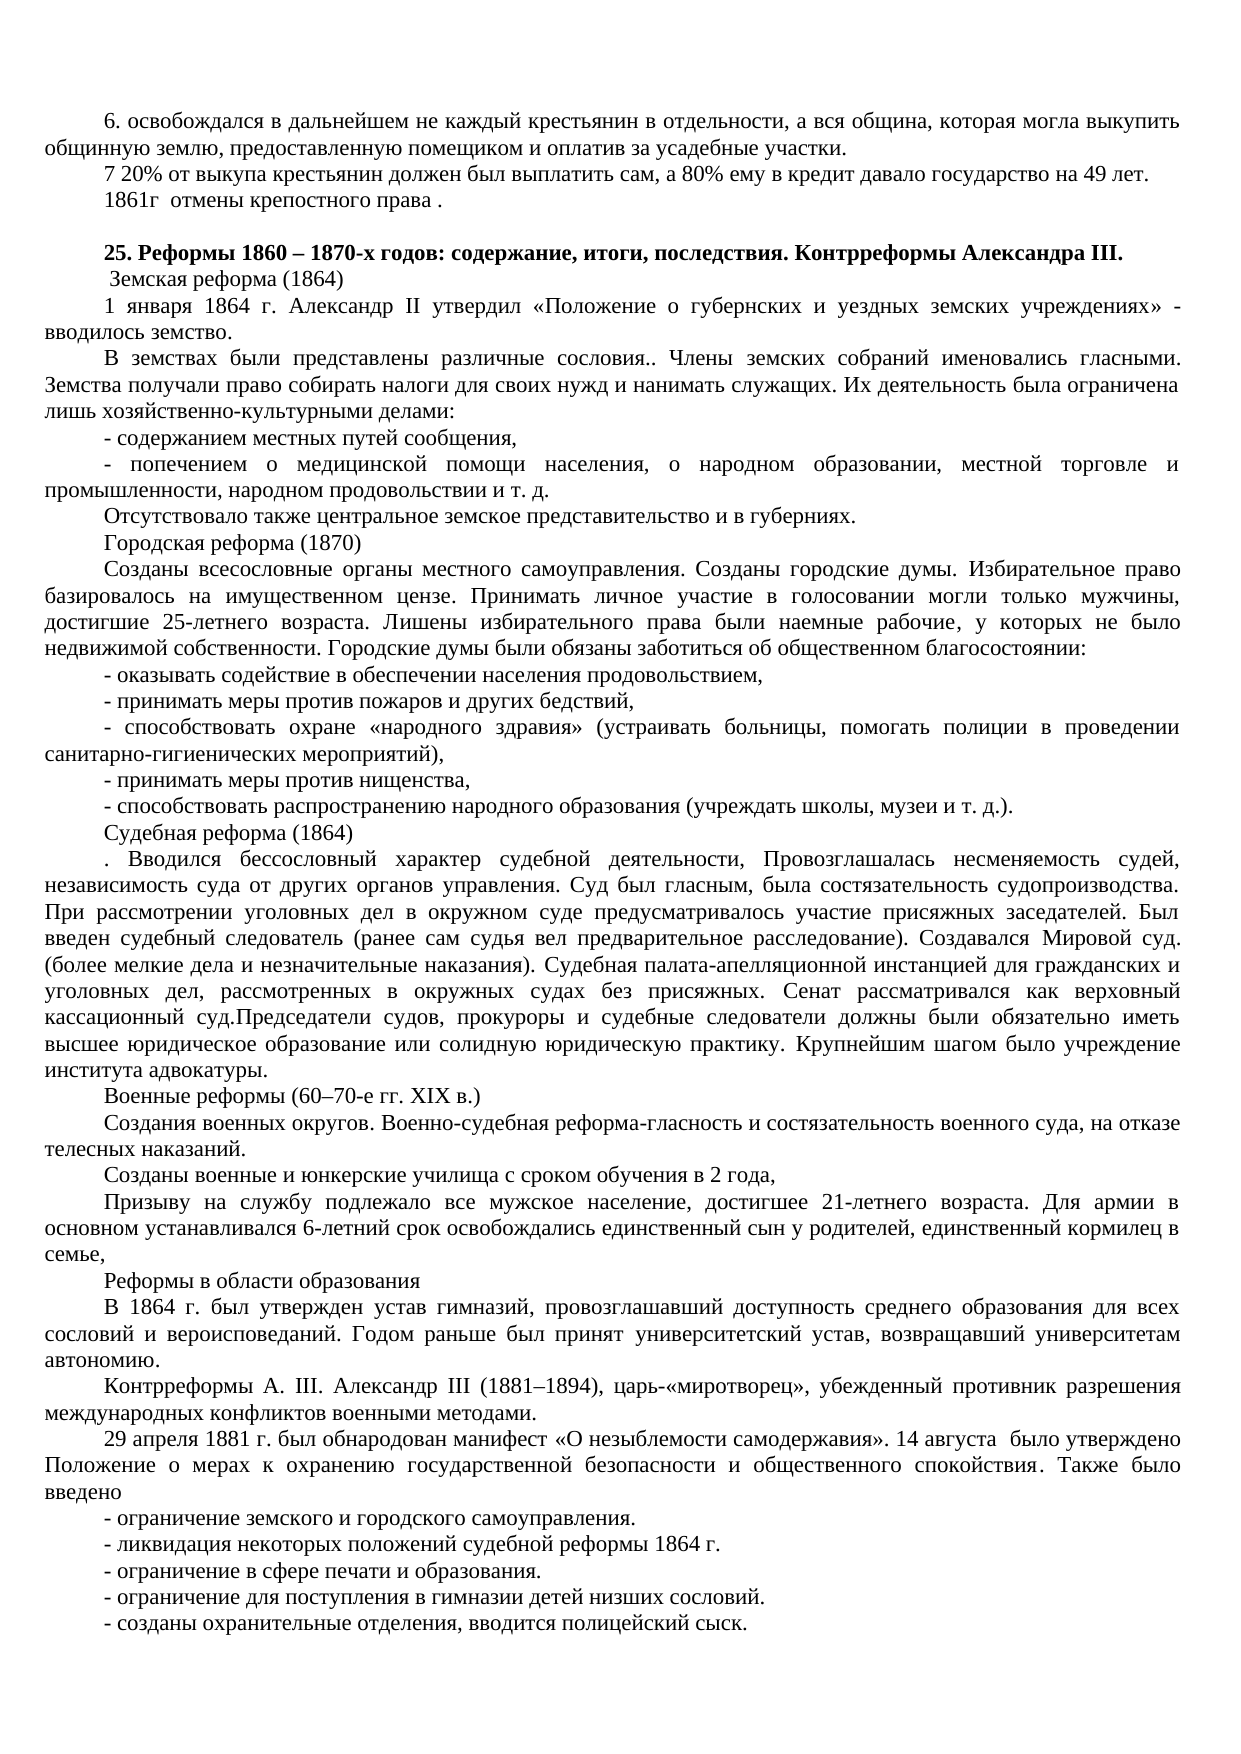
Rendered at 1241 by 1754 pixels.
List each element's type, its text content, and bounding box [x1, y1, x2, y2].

text 1 января 1864 г. Александр II утвердил «Положение о губернских и уездных земских учреждениях» - вводилось земство. [44, 292, 1181, 344]
text Отсутствовало также центральное земское представительство и в губерниях. [44, 503, 1181, 529]
text Земская реформа (1864) [44, 265, 1181, 292]
text - способствовать распространению народного образования (учреждать школы, музеи и т. д.). [44, 792, 1181, 819]
text Созданы военные и юнкерские училища с сроком обучения в 2 года, [44, 1161, 1181, 1188]
text Судебная реформа (1864) [44, 819, 1181, 845]
subtitle Реформы в области образования [44, 1267, 1181, 1293]
text Создания военных округов. Военно-судебная реформа-гласность и состязательность военного суда, на отказе телесных наказаний. [44, 1109, 1181, 1161]
text 6. освобождался в дальнейшем не каждый крестьянин в отдельности, а вся община, которая могла выкупить общинную землю, предоставленную помещиком и оплатив за усадебные участки. [44, 107, 1181, 160]
text - ликвидация некоторых положений судебной реформы 1864 г. [44, 1530, 1181, 1557]
text 1861г отмены крепостного права . [44, 186, 1181, 213]
text 7 20% от выкупа крестьянин должен был выплатить сам, а 80% ему в кредит давало государство на 49 лет. [44, 160, 1181, 186]
text - принимать меры против пожаров и других бедствий, [44, 687, 1181, 713]
text - попечением о медицинской помощи населения, о народном образовании, местной торговле и промышленности, народном продовольствии и т. д. [44, 450, 1181, 503]
text 25. Реформы 1860 – 1870-х годов: содержание, итоги, последствия. Контрреформы Александра III. [44, 239, 1181, 265]
subtitle Военные реформы (60–70-е гг. XIX в.) [44, 1082, 1181, 1109]
text - ограничение земского и городского самоуправления. [44, 1504, 1181, 1530]
text . Вводился бессословный характер судебной деятельности, Провозглашалась несменяемость судей, независимость суда от других органов управления. Суд был гласным, была состязательность судопроизводства. При рассмотрении уголовных дел в окружном суде предусматривалось участие присяжных заседателей. Был введен судебный следователь (ранее сам судья вел предварительное расследование). Создавался Мировой суд. (более мелкие дела и незначительные наказания). Судебная палата-апелляционной инстанцией для гражданских и уголовных дел, рассмотренных в окружных судах без присяжных. Сенат рассматривался как верховный кассационный суд.Председатели судов, прокуроры и судебные следователи должны были обязательно иметь высшее юридическое образование или солидную юридическую практику. Крупнейшим шагом было учреждение института адвокатуры. [44, 845, 1181, 1082]
text - принимать меры против нищенства, [44, 766, 1181, 792]
text - ограничение для поступления в гимназии детей низших сословий. [44, 1583, 1181, 1609]
text - ограничение в сфере печати и образования. [44, 1557, 1181, 1583]
text Созданы всесословные органы местного самоуправления. Созданы городские думы. Избирательное право базировалось на имущественном цензе. Принимать личное участие в голосовании могли только мужчины, достигшие 25-летнего возраста. Лишены избирательного права были наемные рабочие, у которых не было недвижимой собственности. Городские думы были обязаны заботиться об общественном благосостоянии: [44, 555, 1181, 661]
text В 1864 г. был утвержден устав гимназий, провозглашавший доступность среднего образования для всех сословий и вероисповеданий. Годом раньше был принят университетский устав, возвращавший университетам автономию. [44, 1293, 1181, 1372]
text 29 апреля 1881 г. был обнародован манифест «О незыблемости самодержавия». 14 августа было утверждено Положение о мерах к охранению государственной безопасности и общественного спокойствия. Также было введено [44, 1425, 1181, 1504]
text - содержанием местных путей сообщения, [44, 423, 1181, 450]
text Контрреформы А. III. Александр III (1881–1894), царь-«миротворец», убежденный противник разрешения международных конфликтов военными методами. [44, 1372, 1181, 1425]
text - способствовать охране «народного здравия» (устраивать больницы, помогать полиции в проведении санитарно-гигиенических мероприятий), [44, 713, 1181, 766]
text В земствах были представлены различные сословия.. Члены земских собраний именовались гласными. Земства получали право собирать налоги для своих нужд и нанимать служащих. Их деятельность была ограничена лишь хозяйственно-культурными делами: [44, 344, 1181, 423]
text Призыву на службу подлежало все мужское население, достигшее 21-летнего возраста. Для армии в основном устанавливался 6-летний срок освобождались единственный сын у родителей, единственный кормилец в семье, [44, 1188, 1181, 1267]
text - оказывать содействие в обеспечении населения продовольствием, [44, 661, 1181, 687]
subtitle Городская реформа (1870) [44, 529, 1181, 555]
text - созданы охранительные отделения, вводится полицейский сыск. [44, 1609, 1181, 1636]
